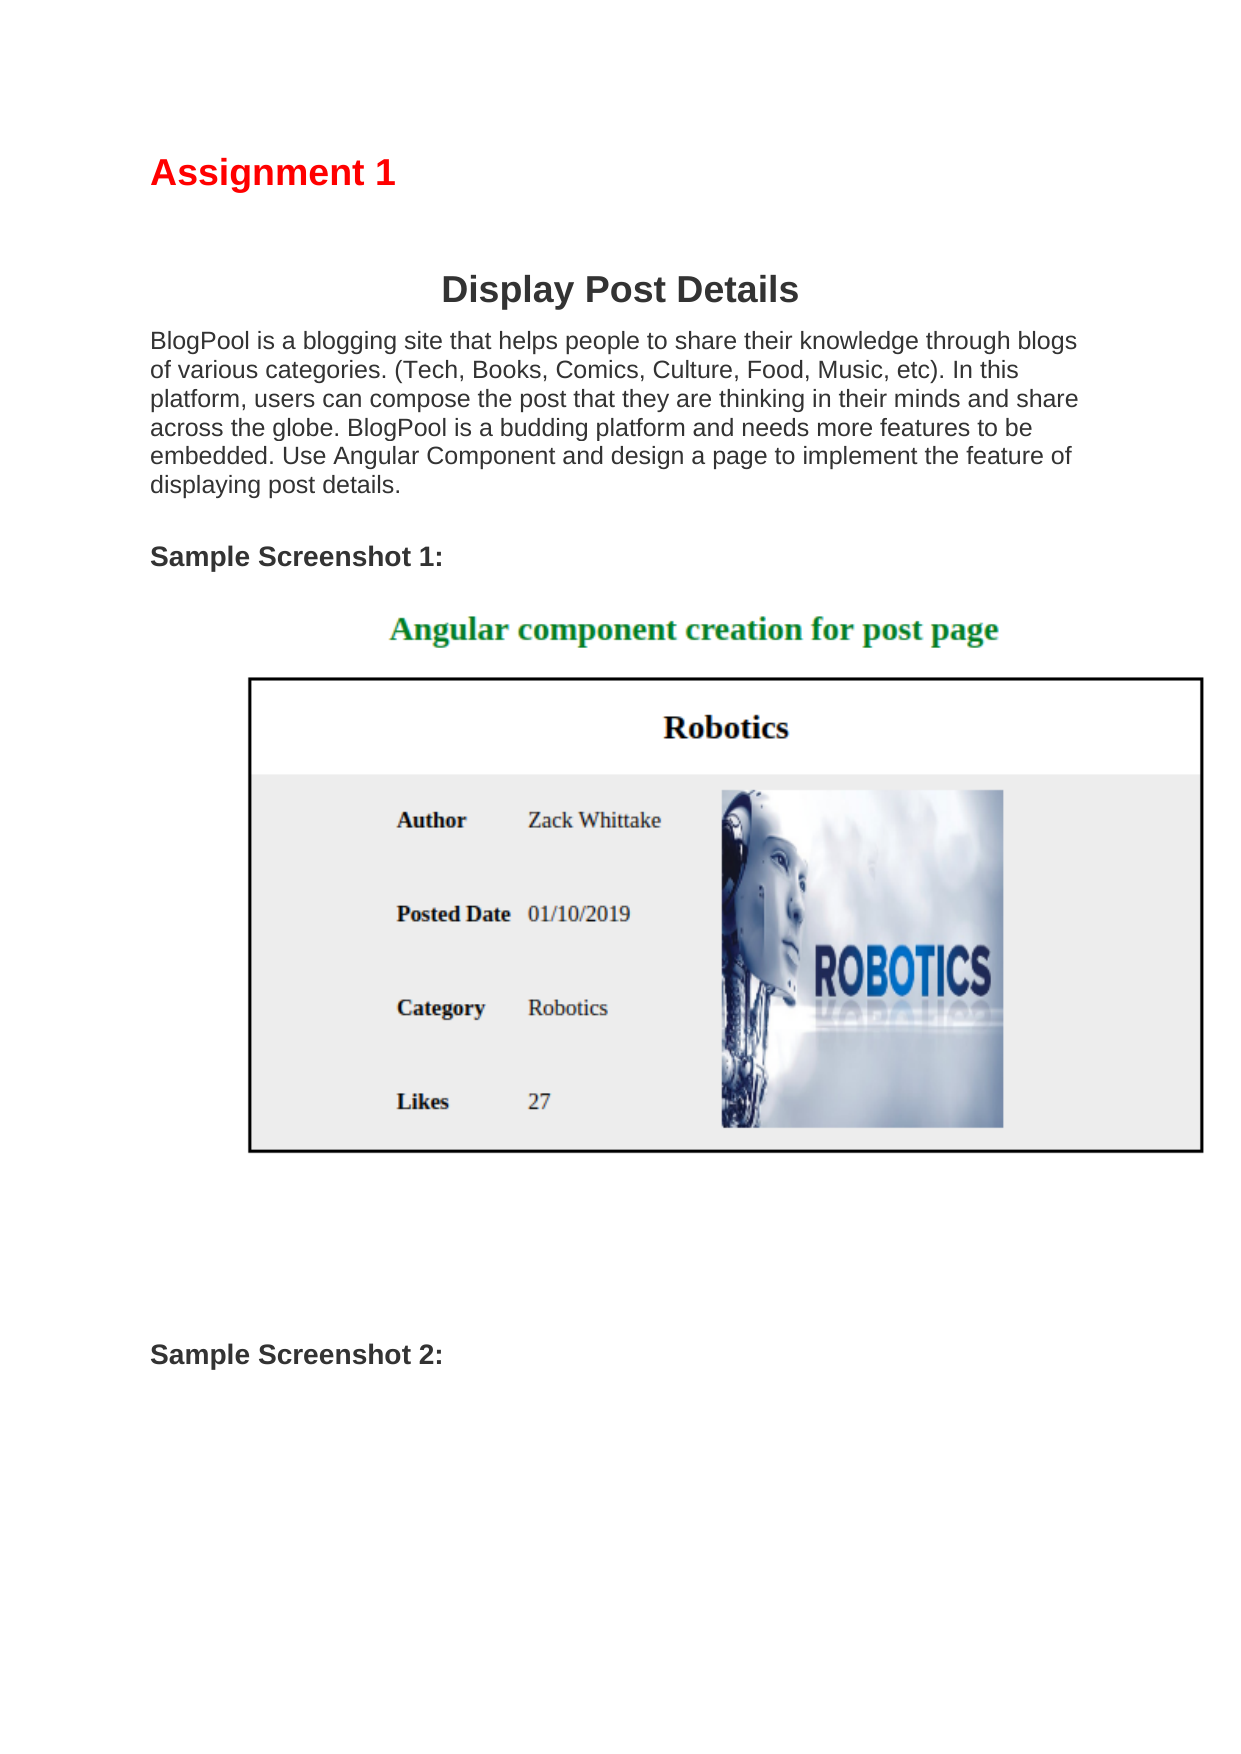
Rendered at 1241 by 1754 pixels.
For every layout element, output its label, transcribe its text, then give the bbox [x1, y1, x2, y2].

text Sample Screenshot 2: [150, 1338, 1090, 1370]
text Assignment 1 [150, 150, 1090, 193]
text Sample Screenshot 1: [150, 539, 1090, 572]
text BlogPool is a blogging site that helps people to share their knowledge through blogs of various categories. (Tech, Books, Comics, Culture, Food, Music, etc). In this platform, users can compose the post that they are thinking in their minds and share across the globe. BlogPool is a budding platform and needs more features to be embedded. Use Angular Component and design a page to implement the feature of displaying post details. [150, 326, 1090, 524]
picture [150, 587, 1241, 1297]
text Display Post Details [150, 267, 1090, 311]
